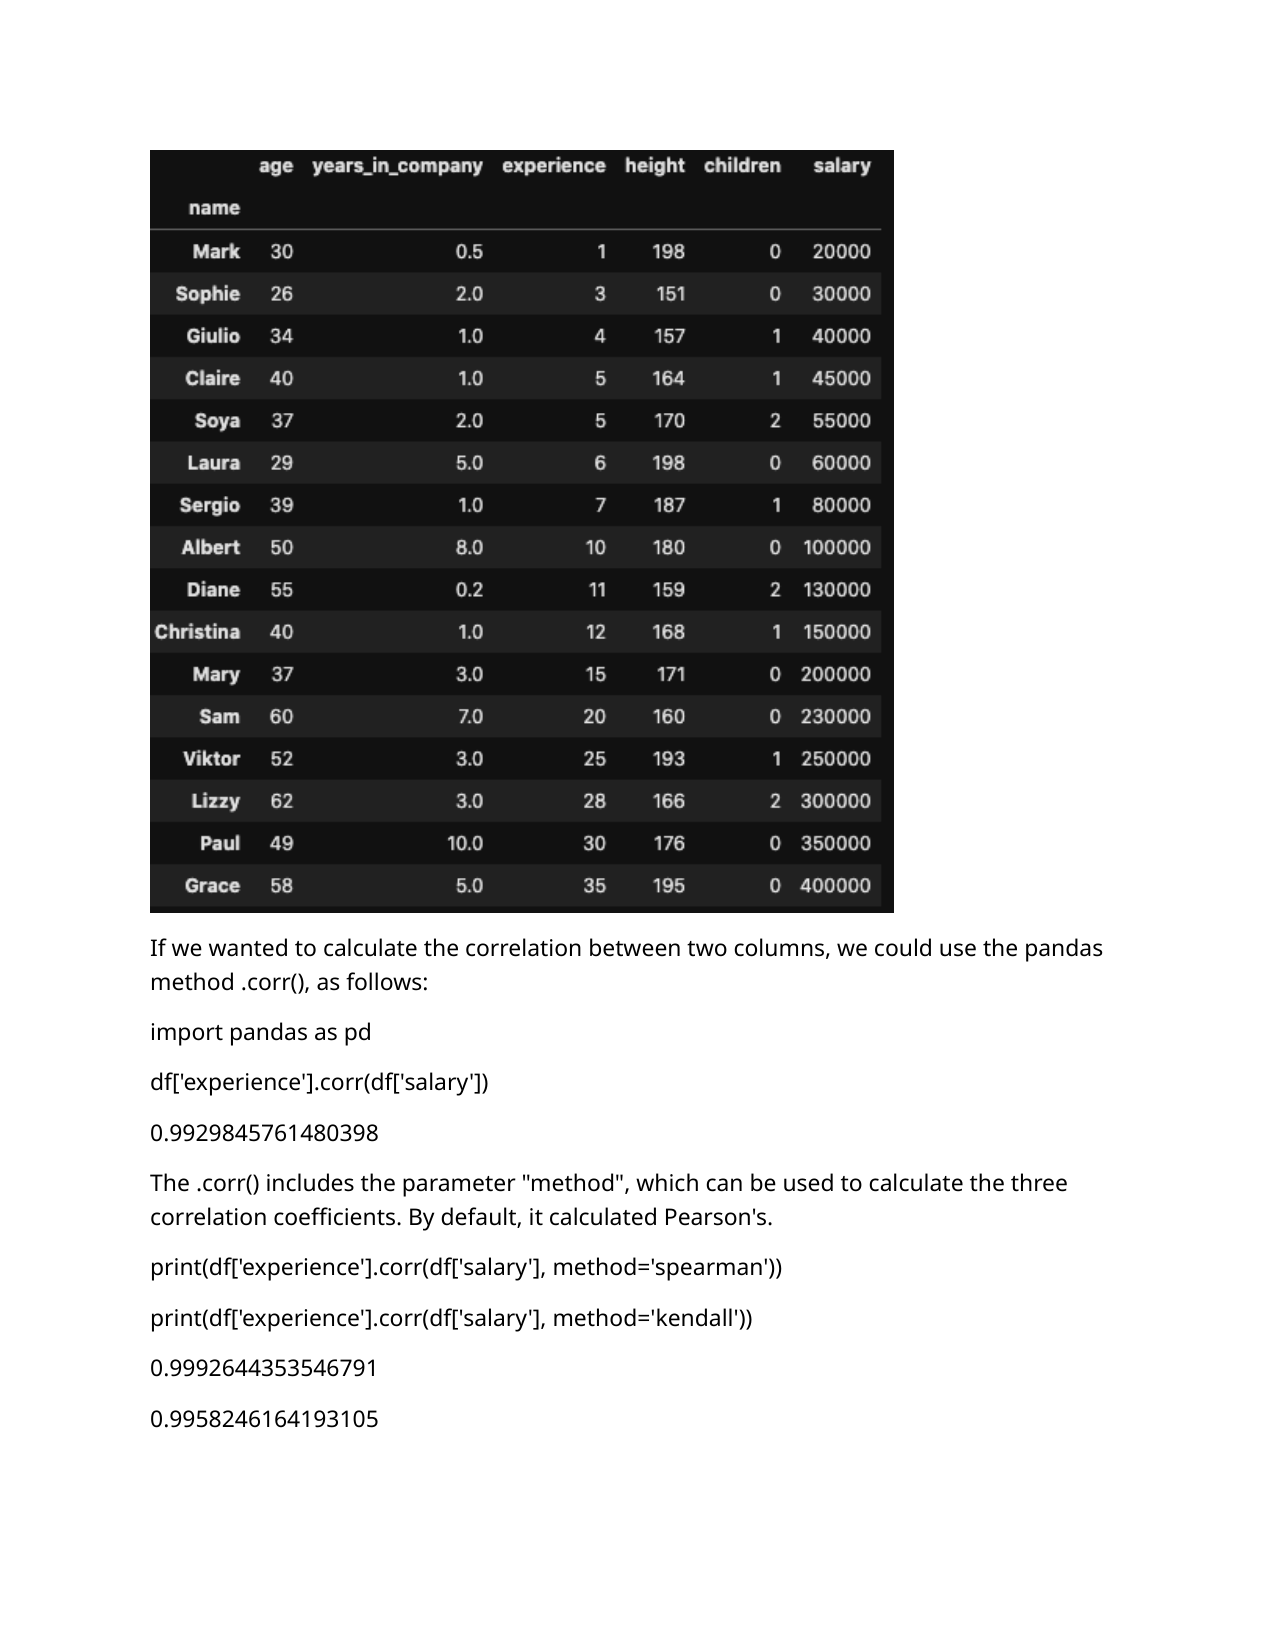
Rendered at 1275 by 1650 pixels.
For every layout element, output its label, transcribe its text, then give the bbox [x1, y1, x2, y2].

text print(df['experience'].corr(df['salary'], method='spearman')) [150, 1251, 1125, 1282]
text 0.9992644353546791 [150, 1352, 1125, 1383]
text The .corr() includes the parameter "method", which can be used to calculate the three correlation coefficients. By default, it calculated Pearson's. [150, 1167, 1125, 1232]
text import pandas as pd [150, 1016, 1125, 1047]
text df['experience'].corr(df['salary']) [150, 1066, 1125, 1097]
text 0.9929845761480398 [150, 1117, 1125, 1148]
picture [150, 150, 894, 913]
text 0.9958246164193105 [150, 1402, 1125, 1434]
text print(df['experience'].corr(df['salary'], method='kendall')) [150, 1302, 1125, 1333]
text If we wanted to calculate the correlation between two columns, we could use the pandas method .corr(), as follows: [150, 932, 1125, 997]
